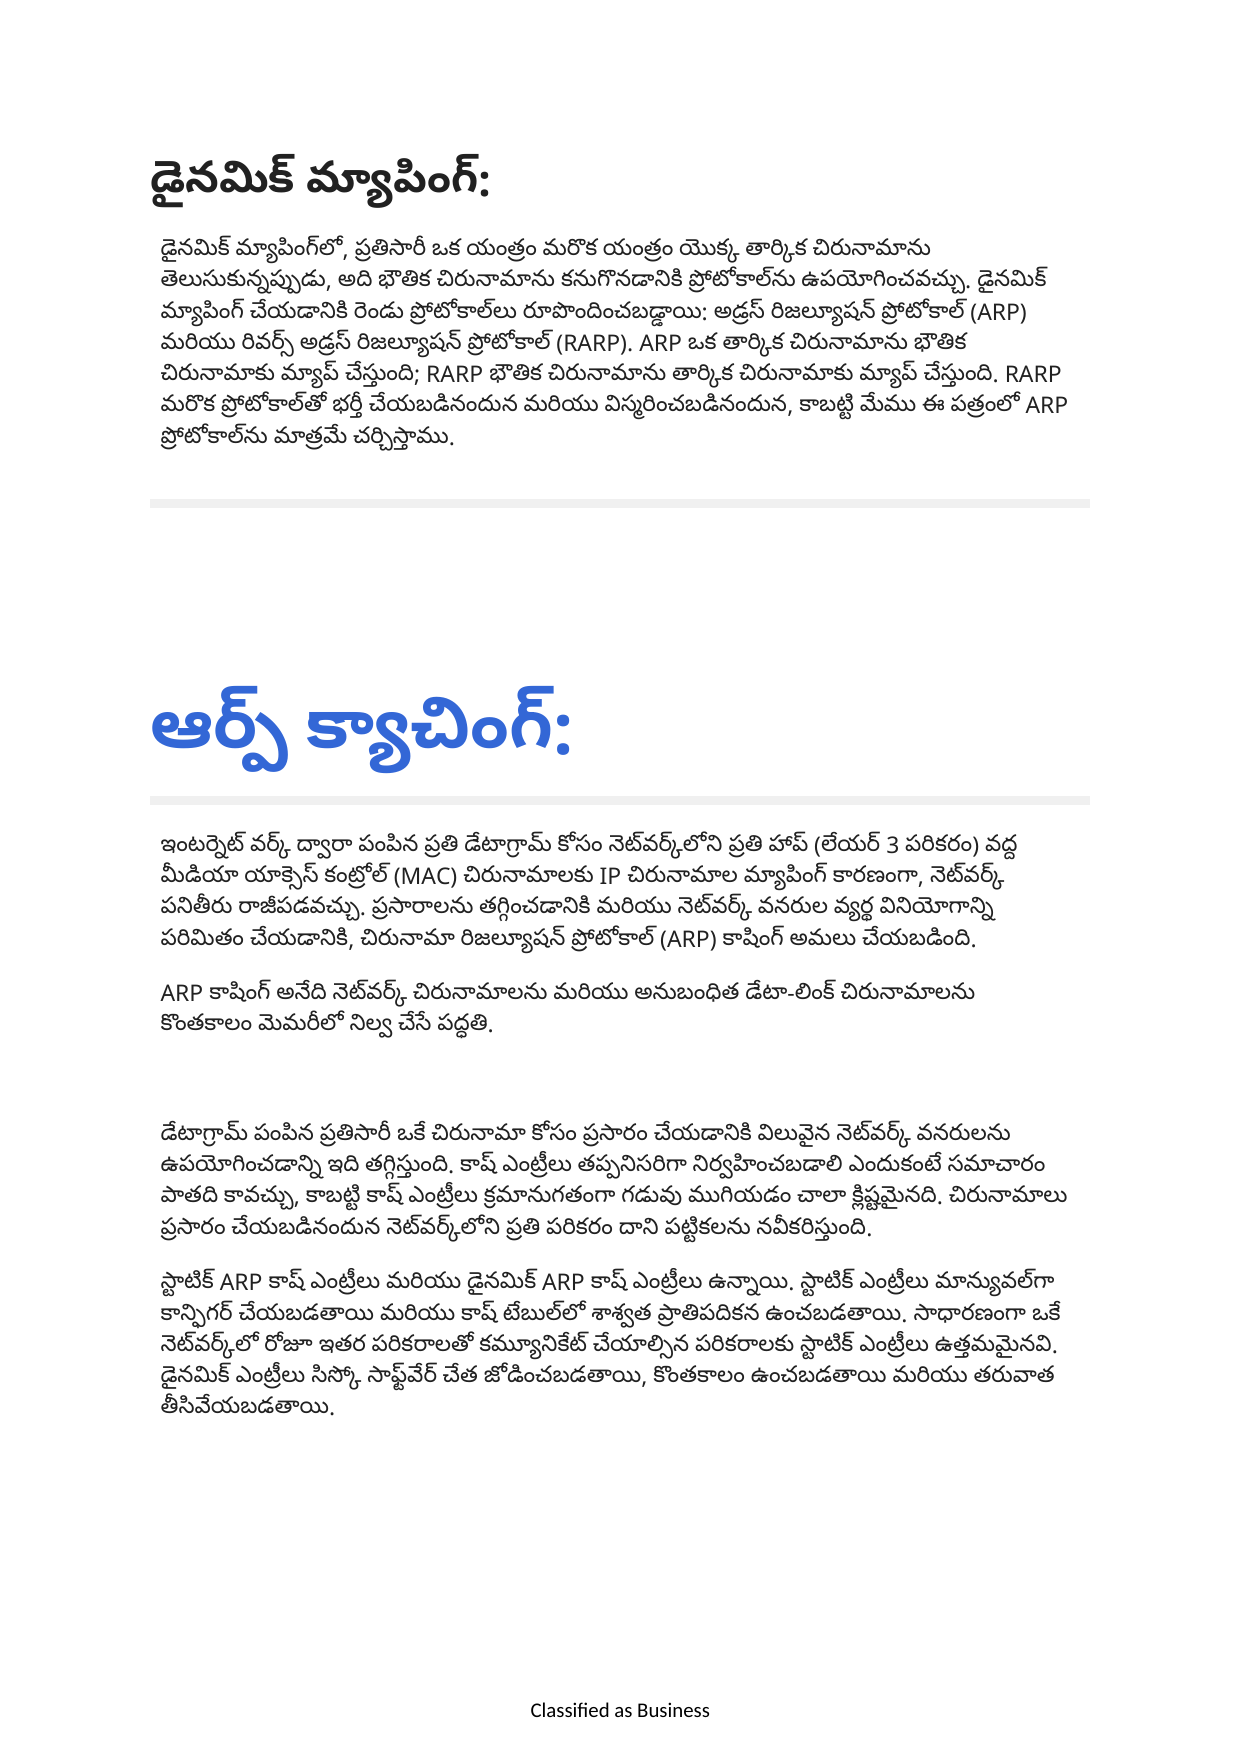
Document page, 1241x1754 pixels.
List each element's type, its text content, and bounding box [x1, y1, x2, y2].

text డేటాగ్రామ్ పంపిన ప్రతిసారీ ఒకే చిరునామా కోసం ప్రసారం చేయడానికి విలువైన నెట్‌వర్క్ వనరులను ఉపయోగించడాన్ని ఇది తగ్గిస్తుంది. కాష్ ఎంట్రీలు తప్పనిసరిగా నిర్వహించబడాలి ఎందుకంటే సమాచారం పాతది కావచ్చు, కాబట్టి కాష్ ఎంట్రీలు క్రమానుగతంగా గడువు ముగియడం చాలా క్లిష్టమైనది. చిరునామాలు ప్రసారం చేయబడినందున నెట్‌వర్క్‌లోని ప్రతి పరికరం దాని పట్టికలను నవీకరిస్తుంది. [160, 1118, 1078, 1243]
text డైనమిక్ మ్యాపింగ్: [150, 150, 1090, 209]
text ARP కాషింగ్ అనేది నెట్‌వర్క్ చిరునామాలను మరియు అనుబంధిత డేటా-లింక్ చిరునామాలను కొంతకాలం మెమరీలో నిల్వ చేసే పద్ధతి. [160, 977, 1040, 1040]
text ఇంటర్నెట్ వర్క్ ద్వారా పంపిన ప్రతి డేటాగ్రామ్ కోసం నెట్‌వర్క్‌లోని ప్రతి హాప్ (లేయర్ 3 పరికరం) వద్ద మీడియా యాక్సెస్ కంట్రోల్ (MAC) చిరునామాలకు IP చిరునామాల మ్యాపింగ్ కారణంగా, నెట్‌వర్క్ పనితీరు రాజీపడవచ్చు. ప్రసారాలను తగ్గించడానికి మరియు నెట్‌వర్క్ వనరుల వ్యర్థ వినియోగాన్ని పరిమితం చేయడానికి, చిరునామా రిజల్యూషన్ ప్రోటోకాల్ (ARP) కాషింగ్ అమలు చేయబడింది. [160, 829, 1071, 954]
text డైనమిక్ మ్యాపింగ్‌లో, ప్రతిసారీ ఒక యంత్రం మరొక యంత్రం యొక్క తార్కిక చిరునామాను తెలుసుకున్నప్పుడు, అది భౌతిక చిరునామాను కనుగొనడానికి ప్రోటోకాల్‌ను ఉపయోగించవచ్చు. డైనమిక్ మ్యాపింగ్ చేయడానికి రెండు ప్రోటోకాల్‌లు రూపొందించబడ్డాయి: అడ్రస్ రిజల్యూషన్ ప్రోటోకాల్ (ARP) మరియు రివర్స్ అడ్రస్ రిజల్యూషన్ ప్రోటోకాల్ (RARP). ARP ఒక తార్కిక చిరునామాను భౌతిక చిరునామాకు మ్యాప్ చేస్తుంది; RARP భౌతిక చిరునామాను తార్కిక చిరునామాకు మ్యాప్ చేస్తుంది. RARP మరొక ప్రోటోకాల్‌తో భర్తీ చేయబడినందున మరియు విస్మరించబడినందున, కాబట్టి మేము ఈ పత్రంలో ARP ప్రోటోకాల్‌ను మాత్రమే చర్చిస్తాము. [160, 233, 1078, 452]
text ఆర్ప్ క్యాచింగ్: [150, 648, 1090, 796]
text స్టాటిక్ ARP కాష్ ఎంట్రీలు మరియు డైనమిక్ ARP కాష్ ఎంట్రీలు ఉన్నాయి. స్టాటిక్ ఎంట్రీలు మాన్యువల్‌గా కాన్ఫిగర్ చేయబడతాయి మరియు కాష్ టేబుల్‌లో శాశ్వత ప్రాతిపదికన ఉంచబడతాయి. సాధారణంగా ఒకే నెట్‌వర్క్‌లో రోజూ ఇతర పరికరాలతో కమ్యూనికేట్ చేయాల్సిన పరికరాలకు స్టాటిక్ ఎంట్రీలు ఉత్తమమైనవి. డైనమిక్ ఎంట్రీలు సిస్కో సాఫ్ట్‌వేర్ చేత జోడించబడతాయి, కొంతకాలం ఉంచబడతాయి మరియు తరువాత తీసివేయబడతాయి. [160, 1266, 1073, 1422]
